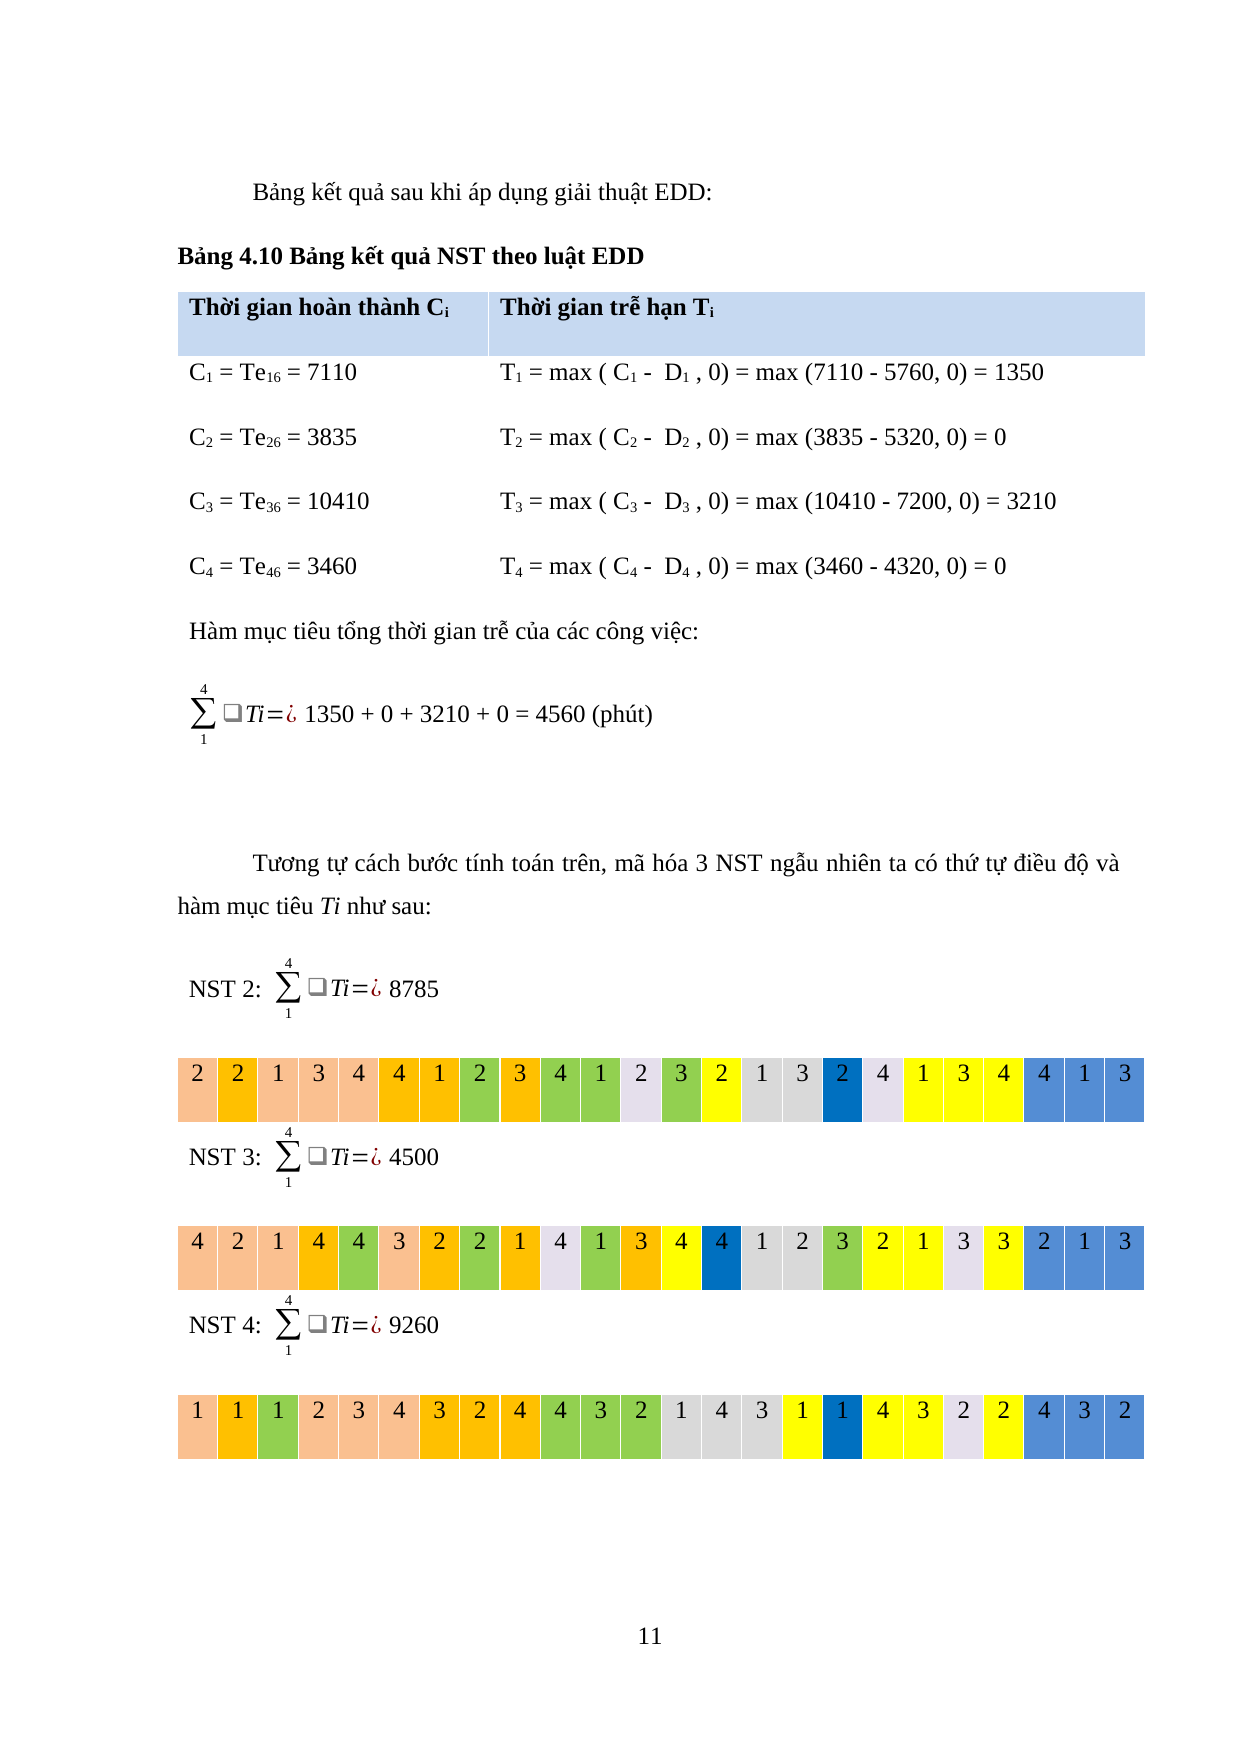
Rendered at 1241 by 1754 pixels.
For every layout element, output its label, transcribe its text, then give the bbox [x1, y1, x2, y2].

table_cell 2 [984, 1395, 1023, 1459]
table_cell 1 [823, 1395, 862, 1459]
table_cell 2 [702, 1058, 741, 1122]
table_cell C1 = Te16 = 7110 [178, 357, 488, 421]
table_cell 4 [541, 1395, 580, 1459]
table_cell 3 [1065, 1395, 1104, 1459]
table_cell 1 [581, 1058, 620, 1122]
table_cell 4 [541, 1058, 580, 1122]
table_cell 4 [702, 1226, 741, 1290]
table_cell 3 [823, 1226, 862, 1290]
table_cell 4 [1024, 1058, 1064, 1122]
table_cell 2 [299, 1395, 338, 1459]
table_cell 1 [742, 1226, 782, 1290]
table_cell 4 [501, 1395, 540, 1459]
text Tương tự cách bước tính toán trên, mã hóa 3 NST ngẫu nhiên ta có thứ tự điều độ và hàm mục tiêu Ti như sau: [177, 848, 1122, 919]
table_cell 1 [662, 1395, 701, 1459]
table_cell 4 [379, 1395, 419, 1459]
table_cell 1 [258, 1058, 298, 1122]
table_cell 3 [662, 1058, 701, 1122]
table_cell 1 [904, 1226, 943, 1290]
table_cell 3 [1105, 1058, 1144, 1122]
text Bảng 4.10 Bảng kết quả NST theo luật EDD [177, 241, 1122, 270]
table_cell 2 [420, 1226, 459, 1290]
table_cell 3 [581, 1395, 620, 1459]
table_cell T4 = max ( C4 - D4 , 0) = max (3460 - 4320, 0) = 0 [489, 551, 1145, 615]
table_cell 2 [460, 1058, 499, 1122]
table_cell 4 [863, 1058, 903, 1122]
table_cell 1 [178, 1395, 217, 1459]
table_cell 3 [742, 1395, 782, 1459]
table_cell 3 [783, 1058, 822, 1122]
table_cell 1 [1065, 1226, 1104, 1290]
table_cell 3 [904, 1395, 943, 1459]
table_cell 4 [984, 1058, 1023, 1122]
table_header Thời gian hoàn thành Ci [178, 292, 488, 356]
table_cell 1 [1065, 1058, 1104, 1122]
table_cell Hàm mục tiêu tổng thời gian trễ của các công việc: 1350 + 0 + 3210 + 0 = 4560 (phút) [178, 616, 1145, 783]
table_cell 3 [984, 1226, 1023, 1290]
table_cell 1 [258, 1395, 298, 1459]
table_cell 4 [178, 1226, 217, 1290]
table_cell 1 [420, 1058, 459, 1122]
table_cell 4 [1024, 1395, 1064, 1459]
table_cell 1 [783, 1395, 822, 1459]
table_cell T2 = max ( C2 - D2 , 0) = max (3835 - 5320, 0) = 0 [489, 422, 1145, 485]
table_cell 4 [379, 1058, 419, 1122]
table_cell 1 [904, 1058, 943, 1122]
table_cell C2 = Te26 = 3835 [178, 422, 488, 485]
table_cell 2 [1024, 1226, 1064, 1290]
table_cell 2 [621, 1395, 661, 1459]
table_cell 1 [581, 1226, 620, 1290]
table_cell 3 [339, 1395, 378, 1459]
table_cell 2 [1105, 1395, 1144, 1459]
text Bảng kết quả sau khi áp dụng giải thuật EDD: [177, 177, 1122, 206]
table_cell 2 [944, 1395, 983, 1459]
table_cell 3 [379, 1226, 419, 1290]
table_cell 3 [420, 1395, 459, 1459]
table_cell 1 [501, 1226, 540, 1290]
table_cell C3 = Te36 = 10410 [178, 486, 488, 550]
table_cell 3 [501, 1058, 540, 1122]
table_cell 4 [863, 1395, 903, 1459]
table_cell 3 [944, 1058, 983, 1122]
table_cell NST 3: 4500 [177, 1123, 1145, 1225]
table_cell NST 4: 9260 [177, 1291, 1145, 1394]
table_cell 4 [299, 1226, 338, 1290]
table_cell 2 [460, 1226, 499, 1290]
table_cell 4 [339, 1058, 378, 1122]
table_cell 2 [863, 1226, 903, 1290]
table_cell 2 [621, 1058, 661, 1122]
table_cell 3 [1105, 1226, 1144, 1290]
table_cell 2 [178, 1058, 217, 1122]
table_cell 4 [662, 1226, 701, 1290]
table_cell 3 [944, 1226, 983, 1290]
table_cell C4 = Te46 = 3460 [178, 551, 488, 615]
table_header NST 2: 8785 [177, 955, 1145, 1057]
table_cell 3 [621, 1226, 661, 1290]
table_cell T1 = max ( C1 - D1 , 0) = max (7110 - 5760, 0) = 1350 [489, 357, 1145, 421]
table_cell 2 [218, 1226, 257, 1290]
table_cell 2 [218, 1058, 257, 1122]
table_cell 3 [299, 1058, 338, 1122]
table_cell 1 [742, 1058, 782, 1122]
table_cell T3 = max ( C3 - D3 , 0) = max (10410 - 7200, 0) = 3210 [489, 486, 1145, 550]
table_cell 2 [823, 1058, 862, 1122]
table_cell 2 [460, 1395, 499, 1459]
table_cell 1 [218, 1395, 257, 1459]
table_cell 1 [258, 1226, 298, 1290]
table_cell 2 [783, 1226, 822, 1290]
table_cell 4 [702, 1395, 741, 1459]
table_cell 4 [339, 1226, 378, 1290]
table_header Thời gian trễ hạn Ti [489, 292, 1145, 356]
table_cell 4 [541, 1226, 580, 1290]
